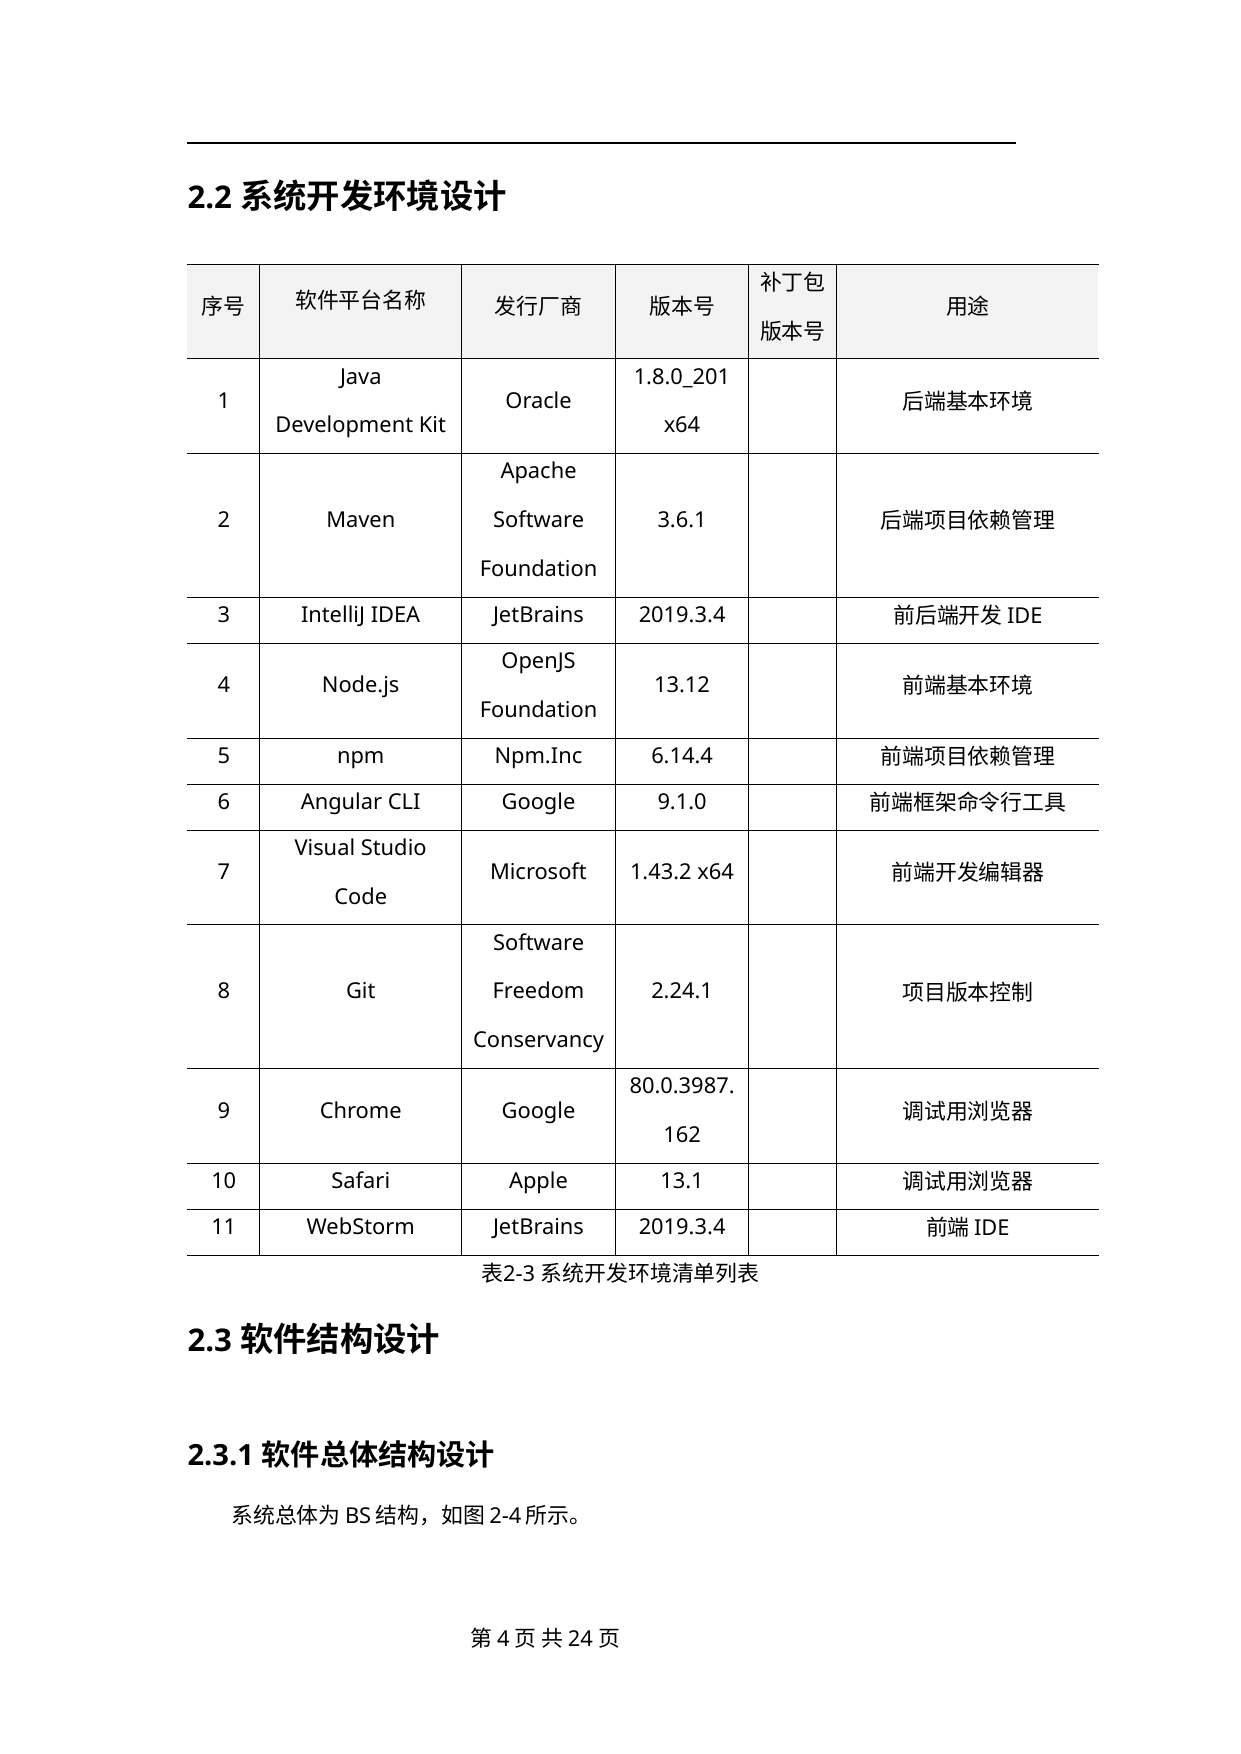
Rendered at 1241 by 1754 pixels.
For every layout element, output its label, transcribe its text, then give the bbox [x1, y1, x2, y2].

table_cell [749, 925, 836, 1068]
table_cell Git [260, 925, 461, 1068]
subtitle 系统开发环境设计 [187, 162, 1053, 227]
table_cell 9.1.0 [616, 785, 748, 829]
table_cell [749, 598, 836, 643]
table_cell 5 [187, 739, 259, 783]
subtitle 软件结构设计 [187, 1304, 1053, 1369]
table_cell Google [462, 785, 615, 829]
table_cell Npm.Inc [462, 739, 615, 783]
table_cell [749, 1069, 836, 1163]
table_cell npm [260, 739, 461, 783]
table_cell [749, 785, 836, 829]
table_cell JetBrains [462, 1210, 615, 1255]
text 表2-3 系统开发环境清单列表 [187, 1256, 1053, 1288]
table_cell Java Development Kit [260, 359, 461, 453]
table_cell 项目版本控制 [837, 925, 1098, 1068]
table_cell Google [462, 1069, 615, 1163]
table_cell 后端基本环境 [837, 359, 1098, 453]
table_cell [749, 1210, 836, 1255]
table_cell Microsoft [462, 831, 615, 924]
table_cell 前端项目依赖管理 [837, 739, 1098, 783]
table_cell 1.8.0_201 x64 [616, 359, 748, 453]
table_cell Chrome [260, 1069, 461, 1163]
table_cell 3 [187, 598, 259, 643]
table_cell Apple [462, 1164, 615, 1209]
table_cell Node.js [260, 644, 461, 737]
table_cell OpenJS Foundation [462, 644, 615, 737]
table_cell 7 [187, 831, 259, 924]
table_cell JetBrains [462, 598, 615, 643]
table_cell Angular CLI [260, 785, 461, 829]
table_cell Software Freedom Conservancy [462, 925, 615, 1068]
table_cell 6 [187, 785, 259, 829]
table_cell WebStorm [260, 1210, 461, 1255]
subtitle 软件总体结构设计 [187, 1421, 1053, 1486]
table_cell 3.6.1 [616, 454, 748, 597]
table_cell IntelliJ IDEA [260, 598, 461, 643]
text 系统总体为BS结构，如图2-4所示。 [231, 1498, 1053, 1531]
table_cell 2019.3.4 [616, 598, 748, 643]
table_cell Safari [260, 1164, 461, 1209]
table_cell [749, 831, 836, 924]
table_cell Oracle [462, 359, 615, 453]
table_cell 10 [187, 1164, 259, 1209]
table_cell 6.14.4 [616, 739, 748, 783]
table_header 用途 [837, 265, 1098, 358]
table_cell 调试用浏览器 [837, 1164, 1098, 1209]
table_cell [749, 359, 836, 453]
table_cell 11 [187, 1210, 259, 1255]
table_cell [749, 644, 836, 737]
table_header 软件平台名称 [260, 265, 461, 358]
table_cell 前端IDE [837, 1210, 1098, 1255]
table_header 序号 [187, 265, 259, 358]
table_cell 前后端开发IDE [837, 598, 1098, 643]
table_cell 13.12 [616, 644, 748, 737]
table_cell 1 [187, 359, 259, 453]
table_cell 4 [187, 644, 259, 737]
table_cell [749, 454, 836, 597]
table_cell 调试用浏览器 [837, 1069, 1098, 1163]
table_cell Apache Software Foundation [462, 454, 615, 597]
table_cell 前端基本环境 [837, 644, 1098, 737]
table_cell 2019.3.4 [616, 1210, 748, 1255]
table_cell 1.43.2 x64 [616, 831, 748, 924]
table_cell 8 [187, 925, 259, 1068]
table_cell [749, 739, 836, 783]
table_header 补丁包版本号 [749, 265, 836, 358]
table_header 发行厂商 [462, 265, 615, 358]
table_cell 9 [187, 1069, 259, 1163]
table_cell 前端开发编辑器 [837, 831, 1098, 924]
table_cell 后端项目依赖管理 [837, 454, 1098, 597]
table_cell Maven [260, 454, 461, 597]
table_cell 2.24.1 [616, 925, 748, 1068]
table_cell 13.1 [616, 1164, 748, 1209]
table_cell 80.0.3987.162 [616, 1069, 748, 1163]
table_header 版本号 [616, 265, 748, 358]
table_cell 前端框架命令行工具 [837, 785, 1098, 829]
table_cell Visual Studio Code [260, 831, 461, 924]
table_cell 2 [187, 454, 259, 597]
table_cell [749, 1164, 836, 1209]
